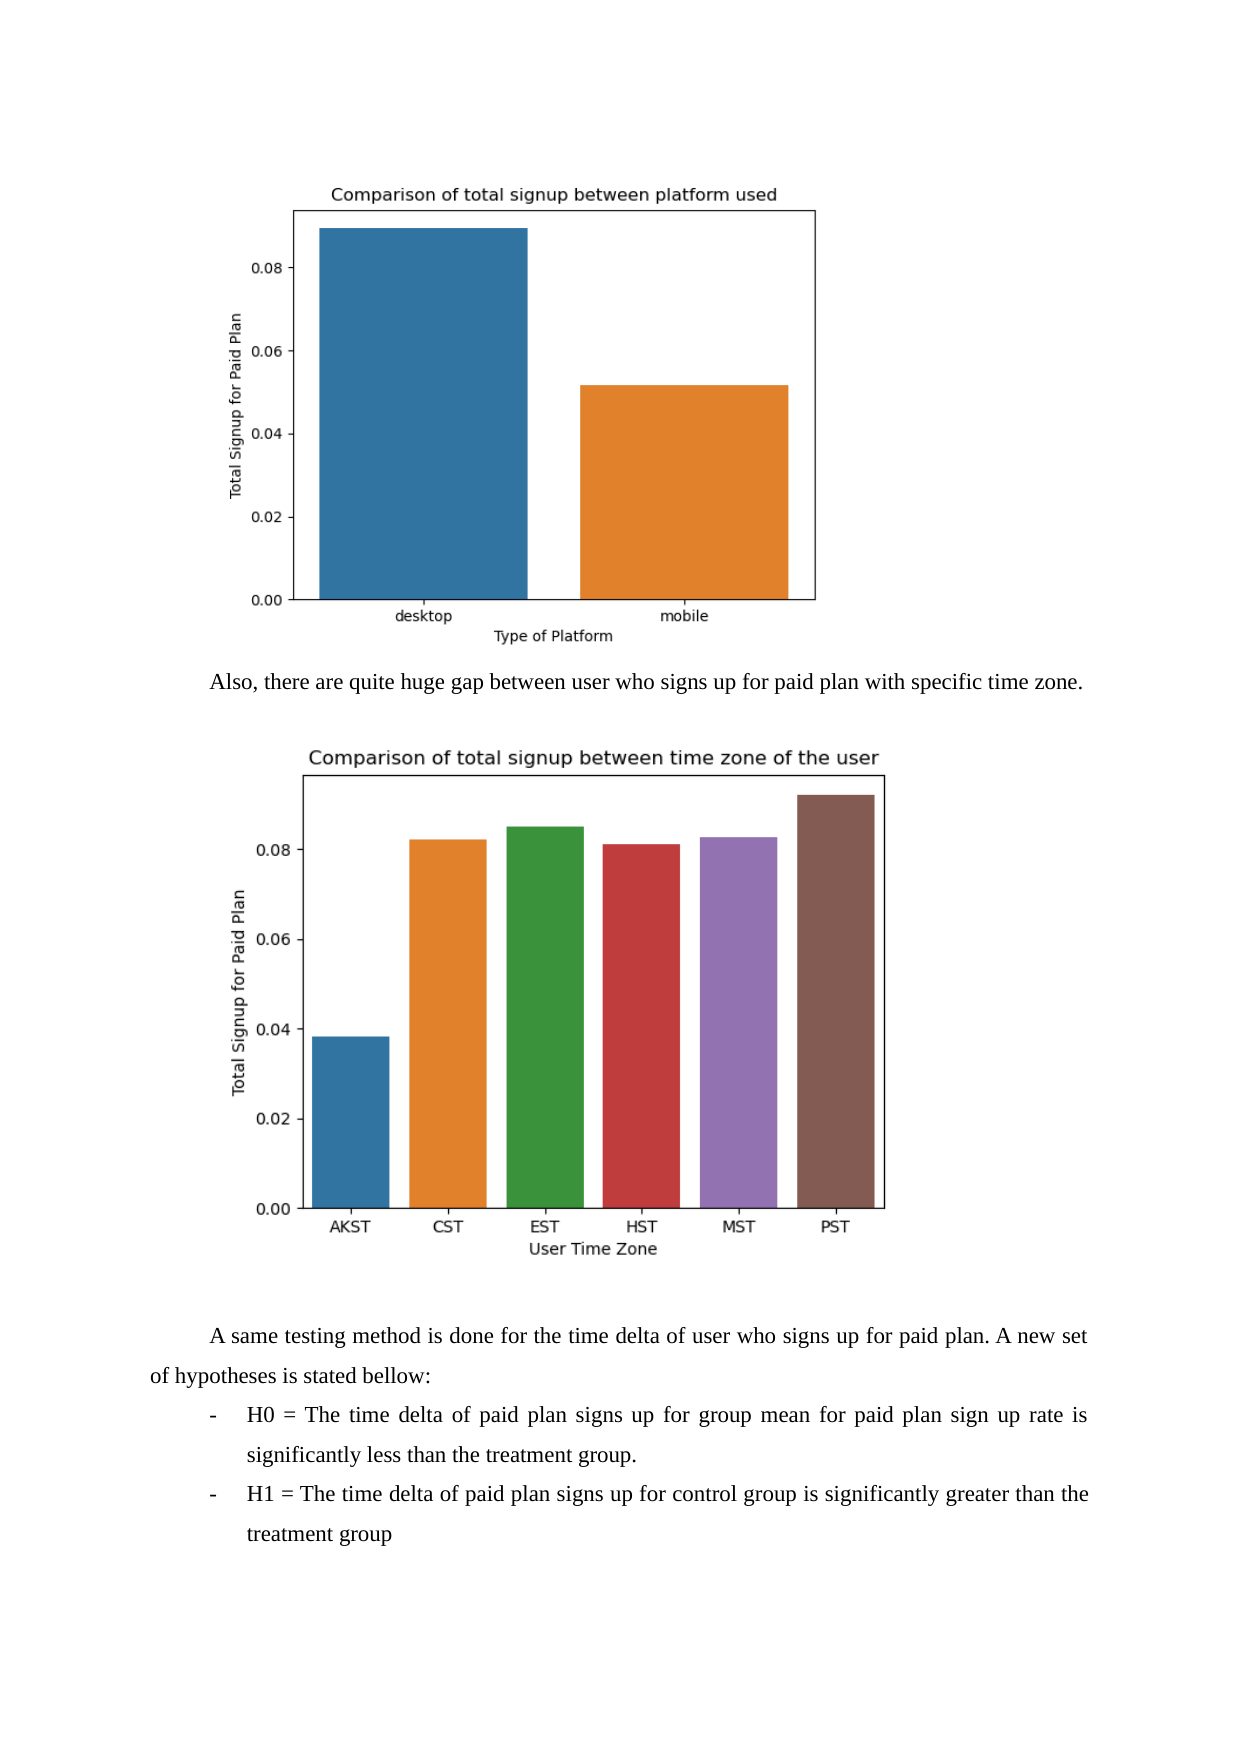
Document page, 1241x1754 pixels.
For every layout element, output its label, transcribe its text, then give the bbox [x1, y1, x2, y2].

text Also, there are quite huge gap between user who signs up for paid plan with specific time zone. [150, 668, 1090, 694]
list H0 = The time delta of paid plan signs up for group mean for paid plan sign up rate is significantly less than the treatment group. [209, 1401, 1090, 1467]
text A same testing method is done for the time delta of user who signs up for paid plan. A new set of hypotheses is stated bellow: [150, 1322, 1090, 1388]
picture [209, 150, 882, 655]
picture [209, 707, 959, 1270]
list H1 = The time delta of paid plan signs up for control group is significantly greater than the treatment group [209, 1480, 1090, 1546]
